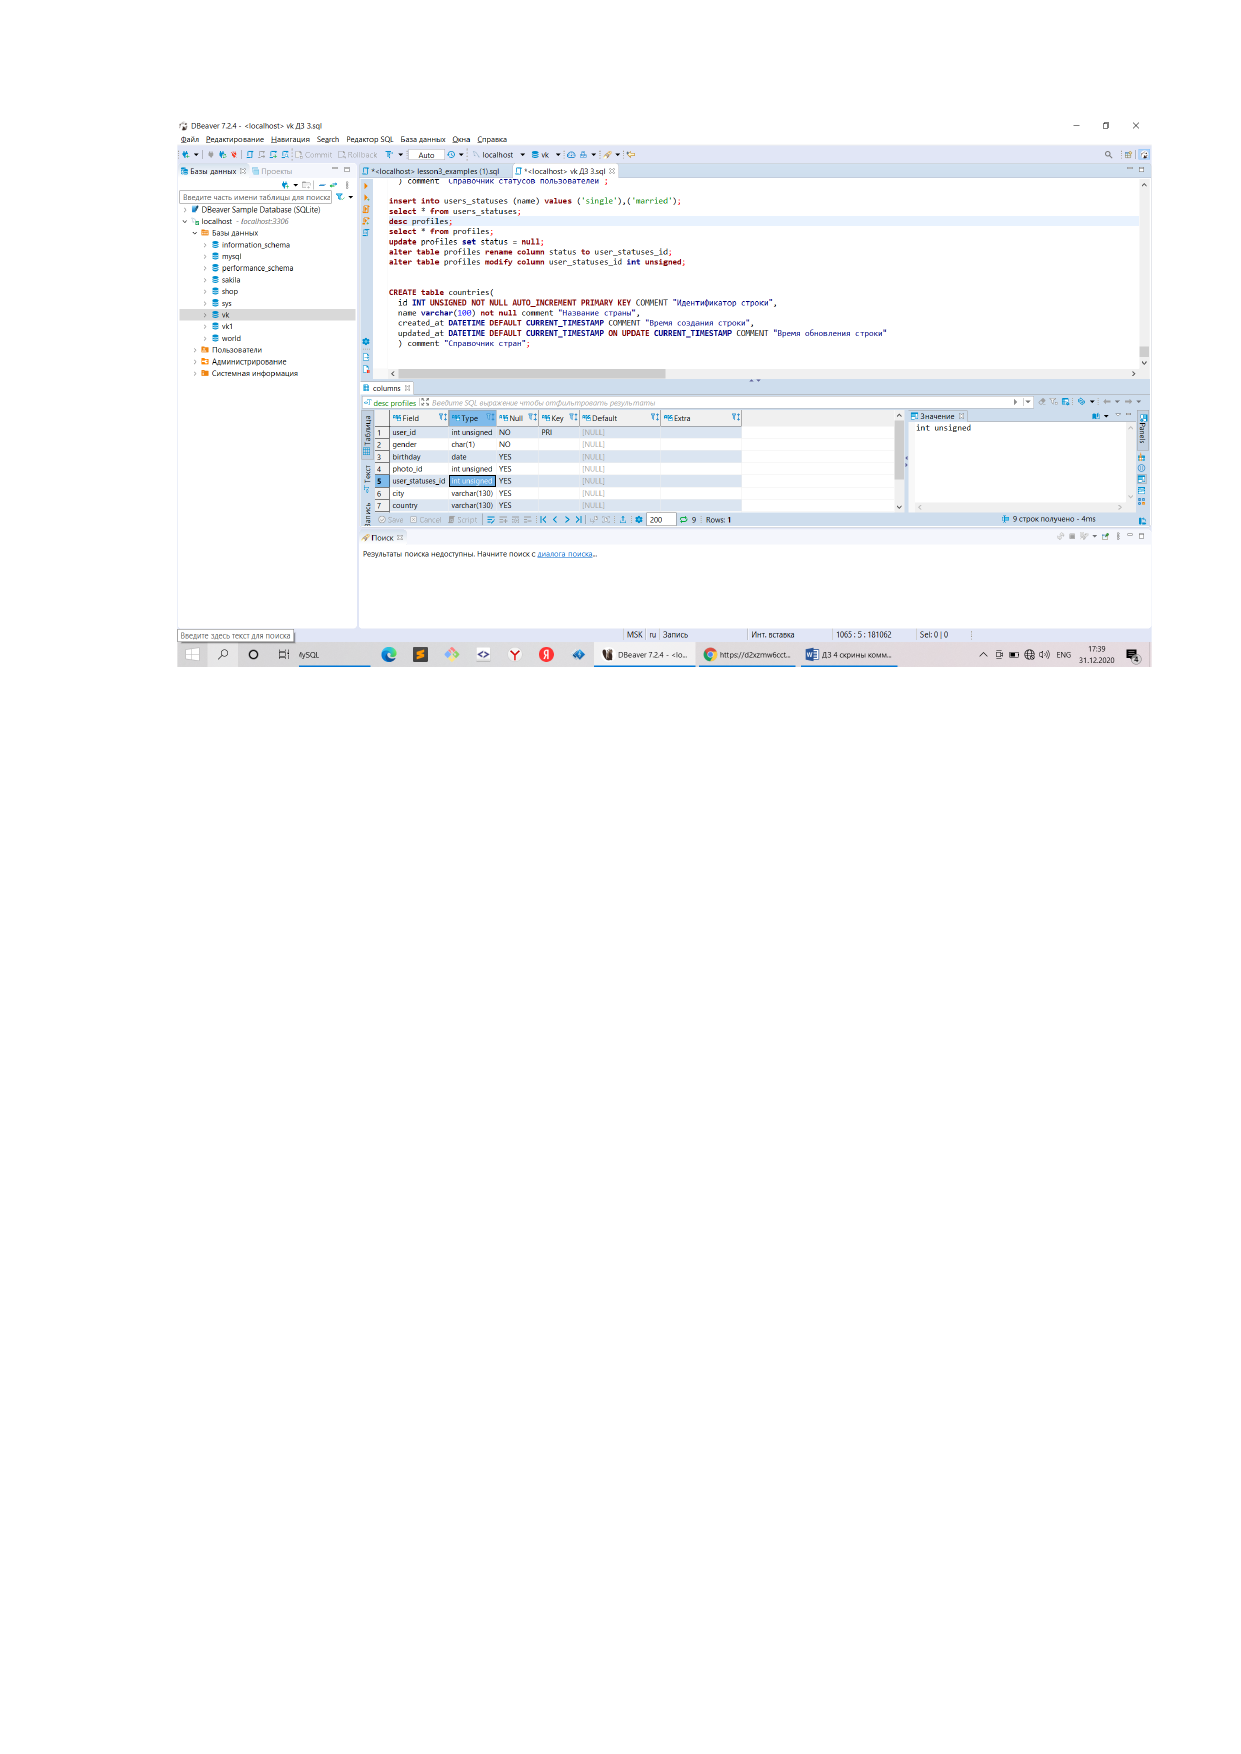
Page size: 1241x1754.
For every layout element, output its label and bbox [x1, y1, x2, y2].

picture [177, 118, 1152, 667]
